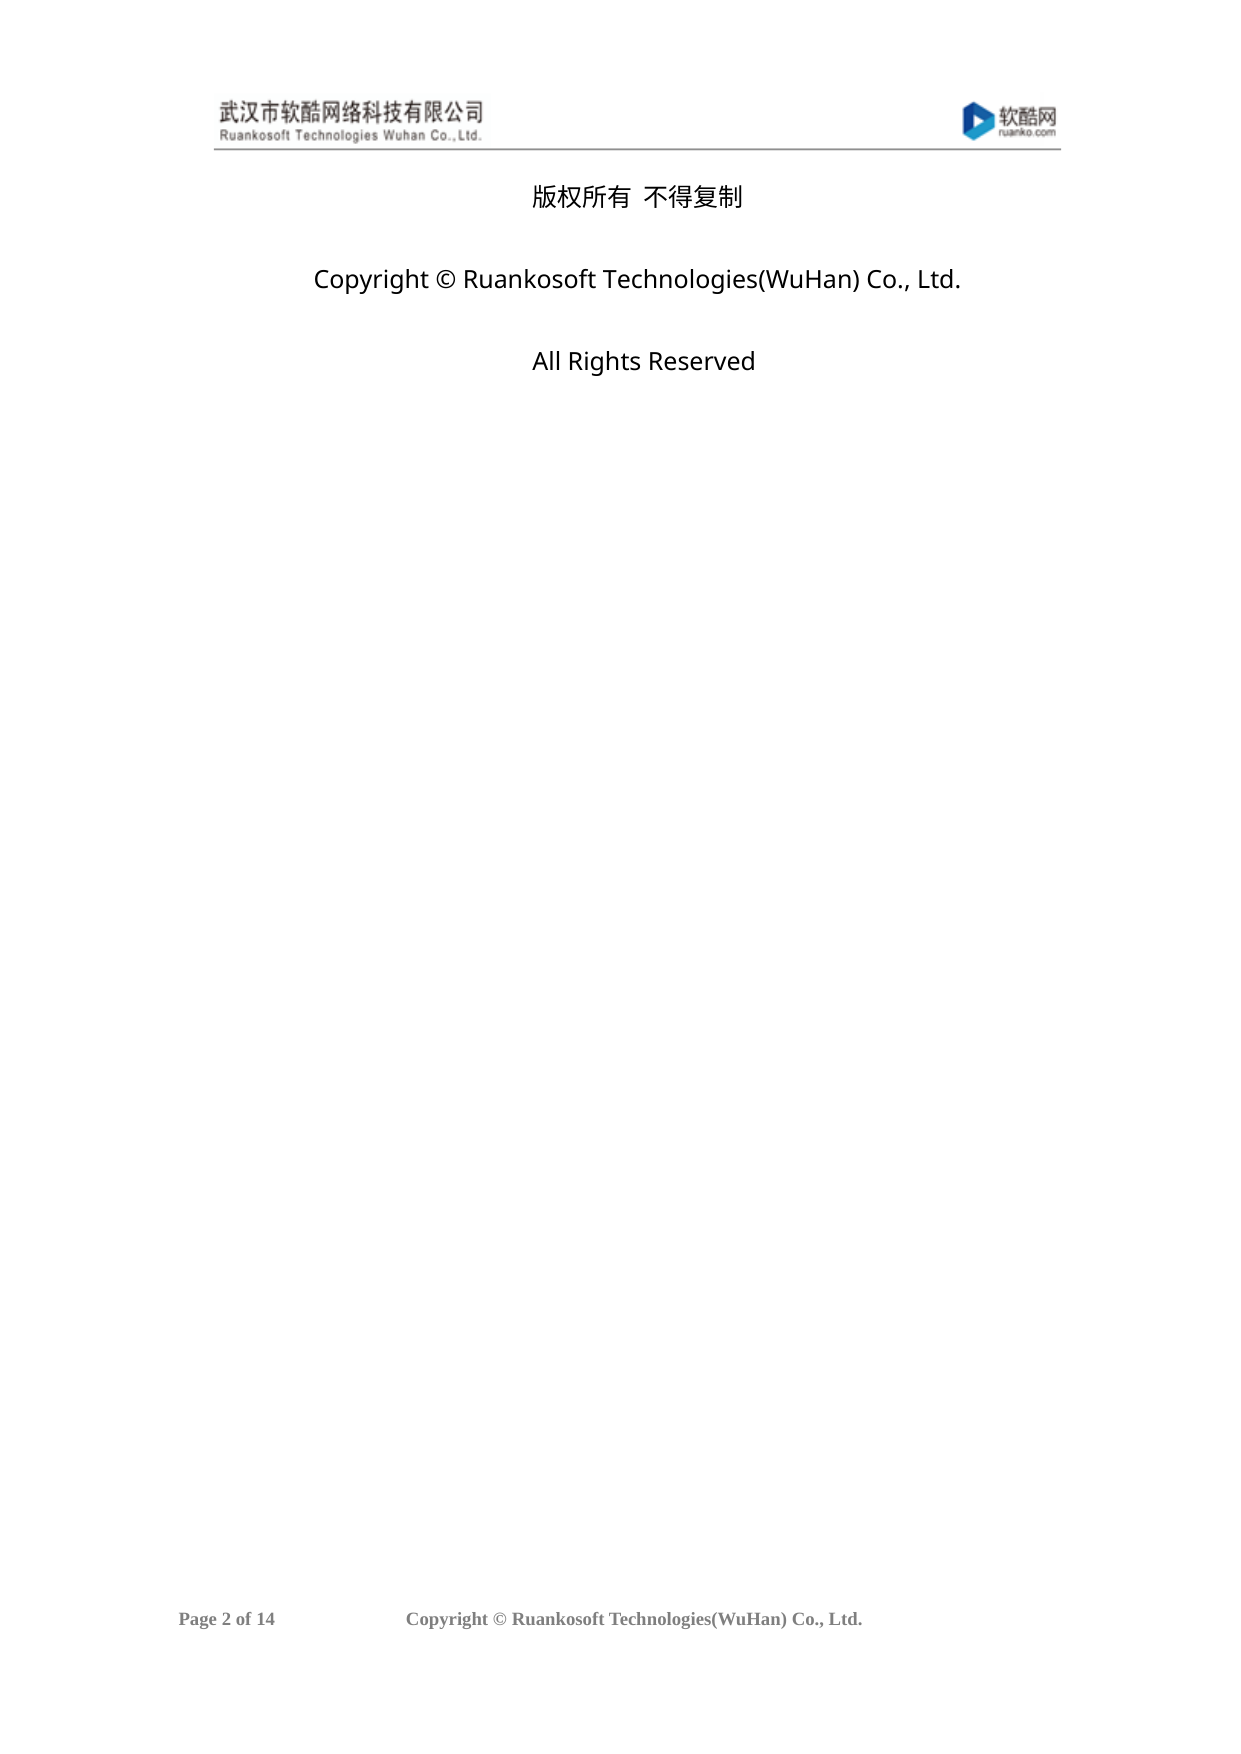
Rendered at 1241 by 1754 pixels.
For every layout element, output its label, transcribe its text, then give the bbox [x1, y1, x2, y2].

text All Rights Reserved [169, 329, 1106, 394]
text Copyright © Ruankosoft Technologies(WuHan) Co., Ltd. [169, 247, 1106, 312]
picture [213, 88, 1062, 152]
text 版权所有 不得复制 [169, 163, 1106, 228]
